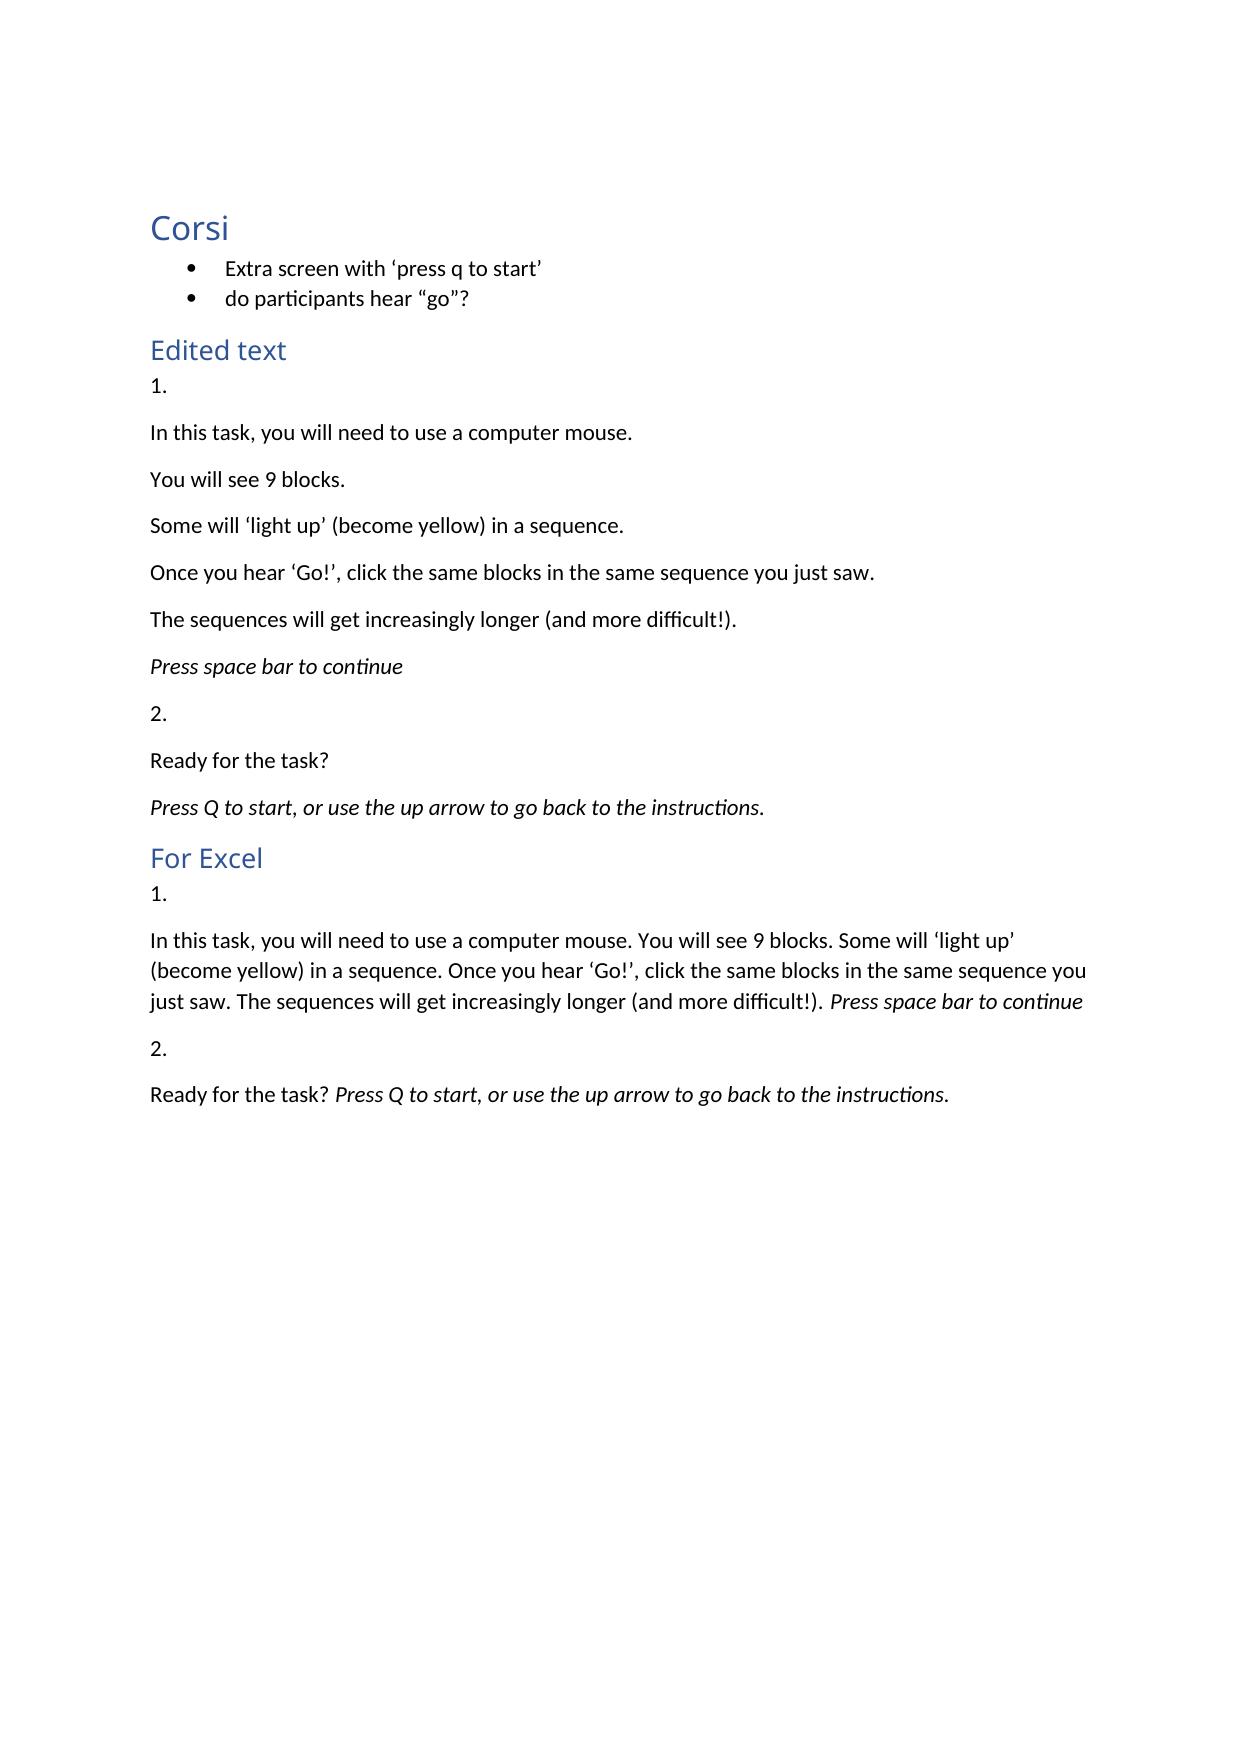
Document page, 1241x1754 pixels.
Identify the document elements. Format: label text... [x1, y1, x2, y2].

subtitle Edited text [150, 331, 1090, 368]
subtitle For Excel [150, 840, 1090, 877]
text 1. [150, 879, 1090, 908]
text Press Q to start, or use the up arrow to go back to the instructions. [150, 793, 1090, 821]
text Once you hear ‘Go!’, click the same blocks in the same sequence you just saw. [150, 558, 1090, 587]
text Some will ‘light up’ (become yellow) in a sequence. [150, 512, 1090, 540]
text 1. [150, 371, 1090, 399]
text Ready for the task? Press Q to start, or use the up arrow to go back to the instructions. [150, 1081, 1090, 1109]
text Press space bar to continue [150, 652, 1090, 680]
subtitle Corsi [150, 205, 1090, 251]
text In this task, you will need to use a computer mouse. You will see 9 blocks. Some will ‘light up’ (become yellow) in a sequence. Once you hear ‘Go!’, click the same blocks in the same sequence you just saw. The sequences will get increasingly longer (and more difficult!). Press space bar to continue [150, 926, 1090, 1015]
list Extra screen with ‘press q to start’ [187, 254, 1090, 282]
text In this task, you will need to use a computer mouse. [150, 418, 1090, 446]
text 2. [150, 1034, 1090, 1062]
list do participants hear “go”? [187, 284, 1090, 312]
text Ready for the task? [150, 746, 1090, 774]
text The sequences will get increasingly longer (and more difficult!). [150, 605, 1090, 633]
text You will see 9 blocks. [150, 465, 1090, 493]
text 2. [150, 699, 1090, 727]
